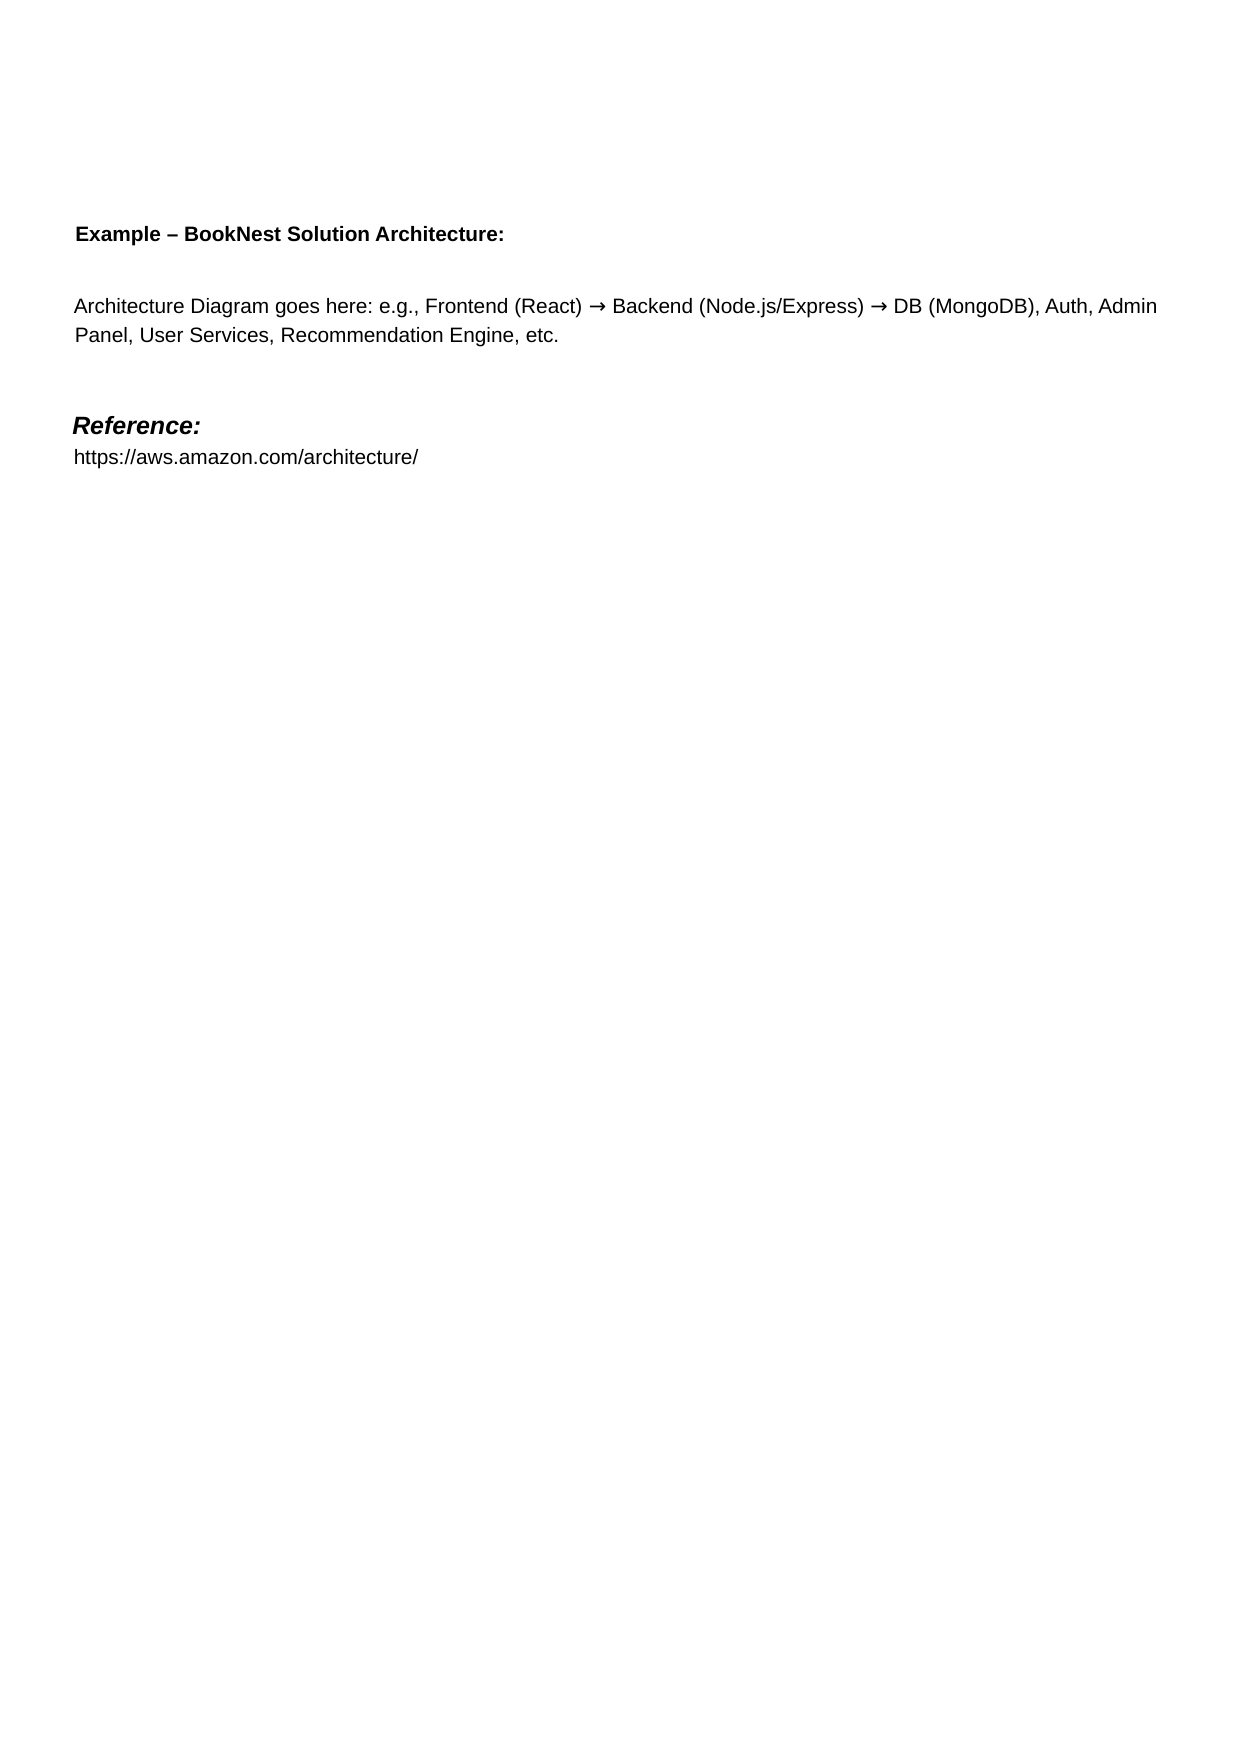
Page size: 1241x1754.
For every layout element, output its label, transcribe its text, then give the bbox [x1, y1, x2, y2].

text https://aws.amazon.com/architecture/ [73, 445, 1158, 469]
text Architecture Diagram goes here: e.g., Frontend (React) → Backend (Node.js/Express) → DB (MongoDB), Auth, Admin Panel, User Services, Recommendation Engine, etc. [73, 292, 1158, 346]
text Reference: [72, 411, 1158, 440]
text Example – BookNest Solution Architecture: [75, 222, 1158, 246]
